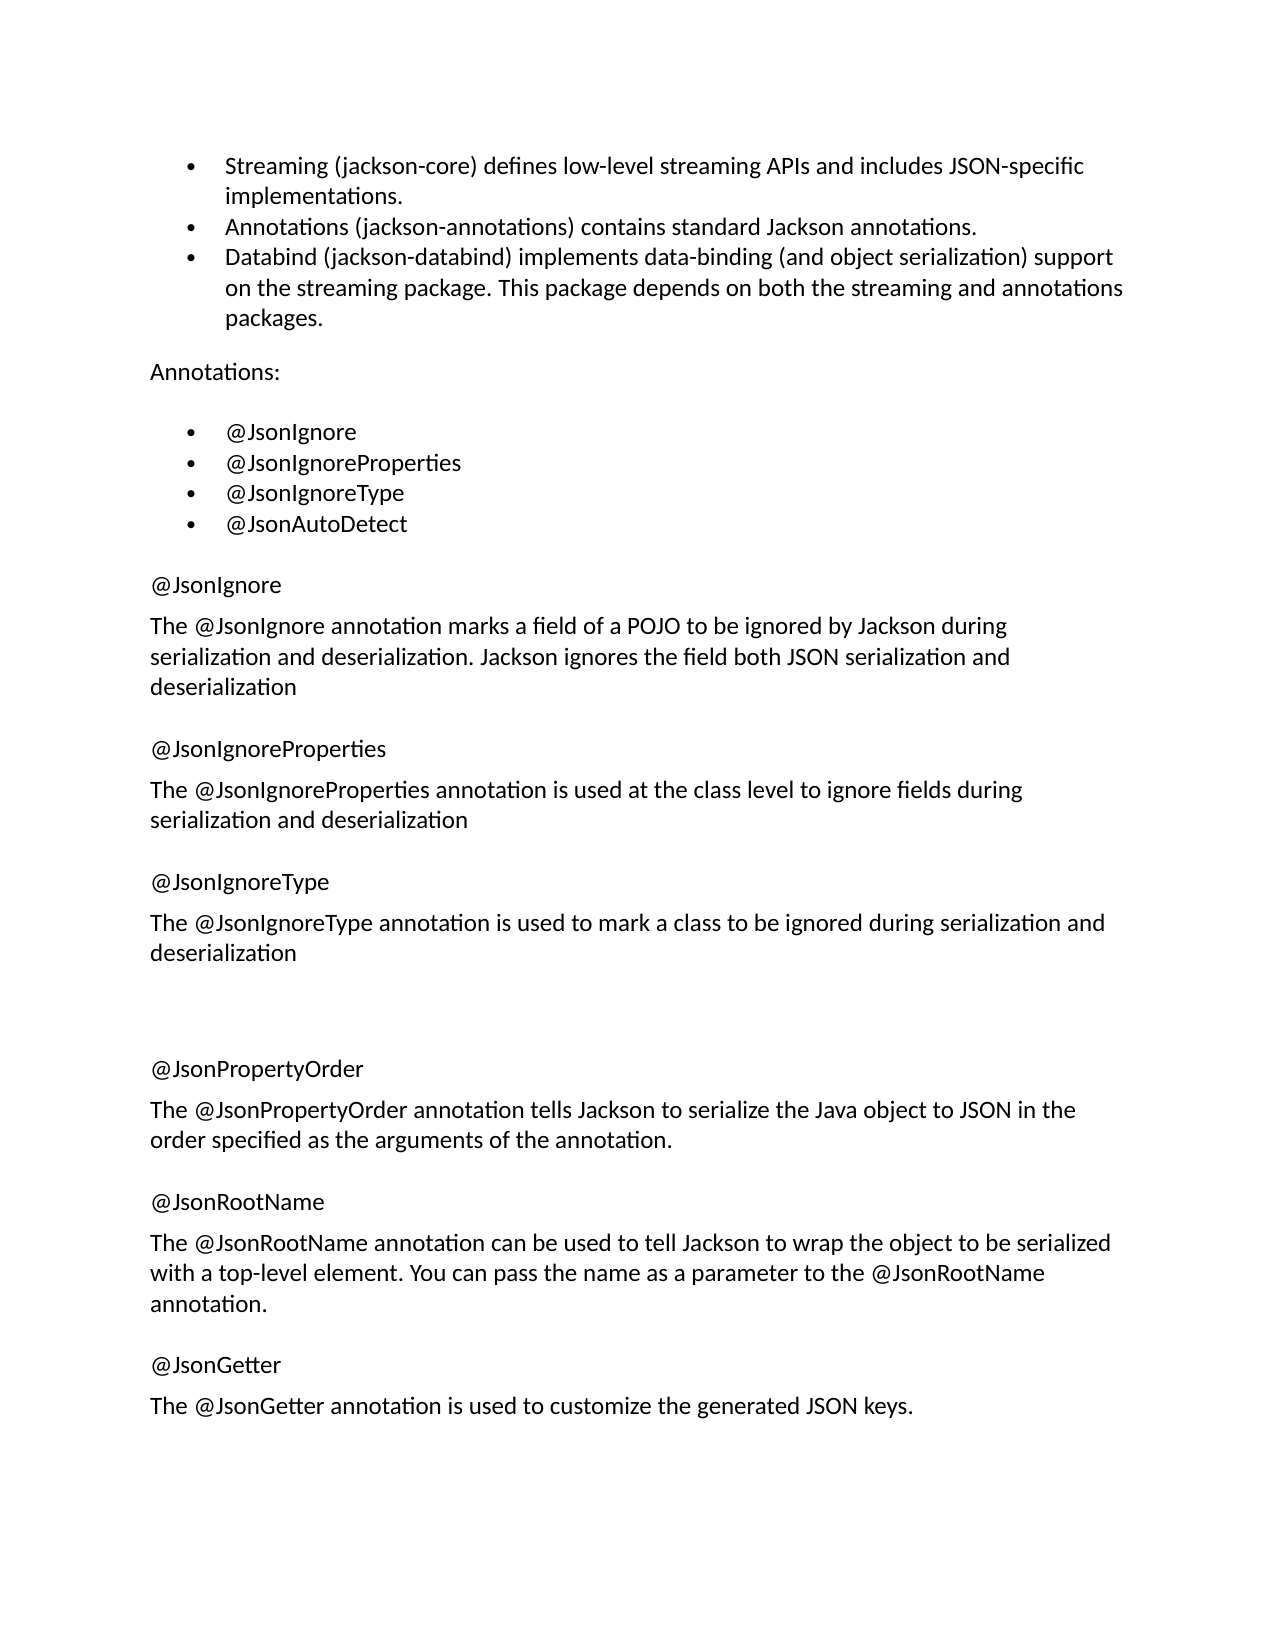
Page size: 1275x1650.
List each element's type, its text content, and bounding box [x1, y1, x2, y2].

list @JsonIgnoreProperties [187, 447, 1125, 477]
subtitle @JsonIgnoreType [150, 866, 1125, 897]
list @JsonAutoDetect [187, 508, 1125, 538]
text The @JsonIgnoreType annotation is used to mark a class to be ignored during serialization and deserialization [150, 907, 1125, 968]
subtitle @JsonGetter [150, 1350, 1125, 1380]
list Annotations (jackson-annotations) contains standard Jackson annotations. [187, 211, 1125, 242]
text The @JsonIgnoreProperties annotation is used at the class level to ignore fields during serialization and deserialization [150, 774, 1125, 835]
subtitle @JsonPropertyOrder [150, 1053, 1125, 1084]
subtitle @JsonIgnore [150, 569, 1125, 600]
text The @JsonGetter annotation is used to customize the generated JSON keys. [150, 1390, 1125, 1421]
list Streaming (jackson-core) defines low-level streaming APIs and includes JSON-specific implementations. [187, 150, 1125, 211]
text The @JsonPropertyOrder annotation tells Jackson to serialize the Java object to JSON in the order specified as the arguments of the annotation. [150, 1094, 1125, 1155]
text Annotations: [150, 357, 1125, 387]
subtitle @JsonIgnoreProperties [150, 733, 1125, 764]
text The @JsonRootName annotation can be used to tell Jackson to wrap the object to be serialized with a top-level element. You can pass the name as a parameter to the @JsonRootName annotation. [150, 1227, 1125, 1318]
text The @JsonIgnore annotation marks a field of a POJO to be ignored by Jackson during serialization and deserialization. Jackson ignores the field both JSON serialization and deserialization [150, 610, 1125, 702]
list @JsonIgnoreType [187, 477, 1125, 508]
subtitle @JsonRootName [150, 1186, 1125, 1217]
list @JsonIgnore [187, 416, 1125, 447]
